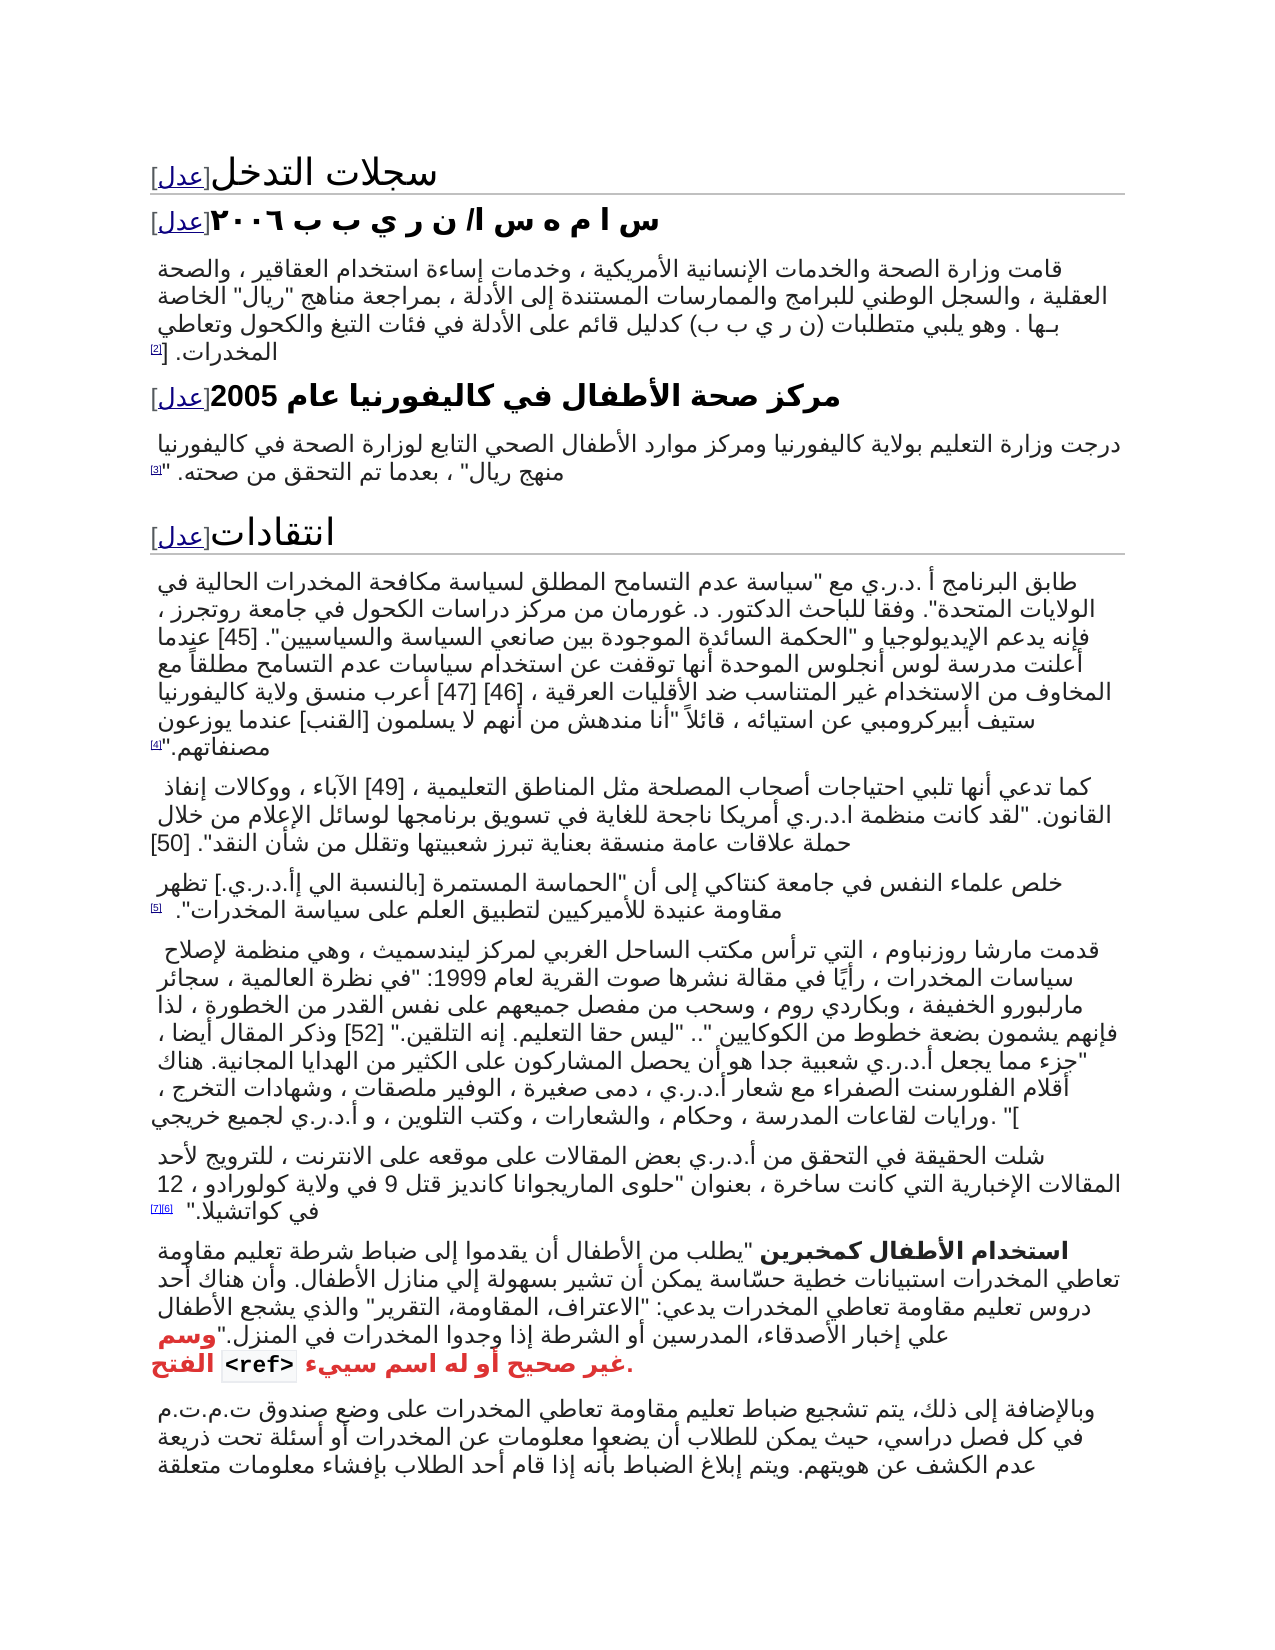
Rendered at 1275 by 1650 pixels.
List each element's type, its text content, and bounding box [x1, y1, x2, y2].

text قامت وزارة الصحة والخدمات الإنسانية الأمريكية ، وخدمات إساءة استخدام العقاقير ، والصحة العقلية ، والسجل الوطني للبرامج والممارسات المستندة إلى الأدلة ، بمراجعة مناهج "ريال" الخاصة بـها . وهو يلبي متطلبات (ن ر ي ب ب) كدليل قائم على الأدلة في فئات التبغ والكحول وتعاطي المخدرات. [[2] [150, 255, 1125, 365]
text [150, 1395, 1125, 1478]
text خلص علماء النفس في جامعة كنتاكي إلى أن "الحماسة المستمرة [بالنسبة الي إأ.د.ر.ي.] تظهر مقاومة عنيدة للأميركيين لتطبيق العلم على سياسة المخدرات". [5] [150, 868, 1125, 924]
text طابق البرنامج أ .د.ر.ي مع "سياسة عدم التسامح المطلق لسياسة مكافحة المخدرات الحالية في الولايات المتحدة". وفقا للباحث الدكتور. د. غورمان من مركز دراسات الكحول في جامعة روتجرز ، فإنه يدعم الإيديولوجيا و "الحكمة السائدة الموجودة بين صانعي السياسة والسياسيين". [45] عندما أعلنت مدرسة لوس أنجلوس الموحدة أنها توقفت عن استخدام سياسات عدم التسامح مطلقاً مع المخاوف من الاستخدام غير المتناسب ضد الأقليات العرقية ، [46] [47] أعرب منسق ولاية كاليفورنيا ستيف أبيركرومبي عن استيائه ، قائلاً "أنا مندهش من أنهم لا يسلمون [القنب] عندما يوزعون مصنفاتهم."[4] [150, 567, 1125, 761]
subtitle س ا م ه س ا/ ن ر ي ب ب ٢٠٠٦[عدل] [150, 202, 1125, 237]
text قدمت مارشا روزنباوم ، التي ترأس مكتب الساحل الغربي لمركز ليندسميث ، وهي منظمة لإصلاح سياسات المخدرات ، رأيًا في مقالة نشرها صوت القرية لعام 1999: "في نظرة العالمية ، سجائر مارلبورو الخفيفة ، وبكاردي روم ، وسحب من مفصل جميعهم على نفس القدر من الخطورة ، لذا فإنهم يشمون بضعة خطوط من الكوكايين ".. "ليس حقا التعليم. إنه التلقين." [52] وذكر المقال أيضا ، "جزء مما يجعل أ.د.ر.ي شعبية جدا هو أن يحصل المشاركون على الكثير من الهدايا المجانية. هناك أقلام الفلورسنت الصفراء مع شعار أ.د.ر.ي ، دمى صغيرة ، الوفير ملصقات ، وشهادات التخرج ، ورايات لقاعات المدرسة ، وحكام ، والشعارات ، وكتب التلوين ، و أ.د.ر.ي لجميع خريجي. "[ [150, 936, 1125, 1129]
text كما تدعي أنها تلبي احتياجات أصحاب المصلحة مثل المناطق التعليمية ، [49] الآباء ، ووكالات إنفاذ القانون. "لقد كانت منظمة ا.د.ر.ي أمريكا ناجحة للغاية في تسويق برنامجها لوسائل الإعلام من خلال حملة علاقات عامة منسقة بعناية تبرز شعبيتها وتقلل من شأن النقد". [50] [150, 773, 1125, 856]
subtitle انتقادات[عدل] [150, 510, 1125, 553]
subtitle سجلات التدخل[عدل] [150, 150, 1125, 193]
text استخدام الأطفال كمخبرين "يطلب من الأطفال أن يقدموا إلى ضباط شرطة تعليم مقاومة تعاطي المخدرات استبيانات خطية حسّاسة يمكن أن تشير بسهولة إلي منازل الأطفال. وأن هناك أحد دروس تعليم مقاومة تعاطي المخدرات يدعي: "الاعتراف، المقاومة، التقرير" والذي يشجع الأطفال علي إخبار الأصدقاء، المدرسين أو الشرطة إذا وجدوا المخدرات في المنزل."وسم الفتح <ref> غير صحيح أو له اسم سييء. [150, 1237, 1125, 1383]
text درجت وزارة التعليم بولاية كاليفورنيا ومركز موارد الأطفال الصحي التابع لوزارة الصحة في كاليفورنيا منهج ريال" ، بعدما تم التحقق من صحته. "[3] [150, 430, 1125, 485]
subtitle مركز صحة الأطفال في كاليفورنيا عام 2005[عدل] [150, 378, 1125, 412]
text شلت الحقيقة في التحقق من أ.د.ر.ي بعض المقالات على موقعه على الانترنت ، للترويج لأحد المقالات الإخبارية التي كانت ساخرة ، بعنوان "حلوى الماريجوانا كانديز قتل 9 في ولاية كولورادو ، 12 في كواتشيلا." [6][7] [150, 1142, 1125, 1225]
